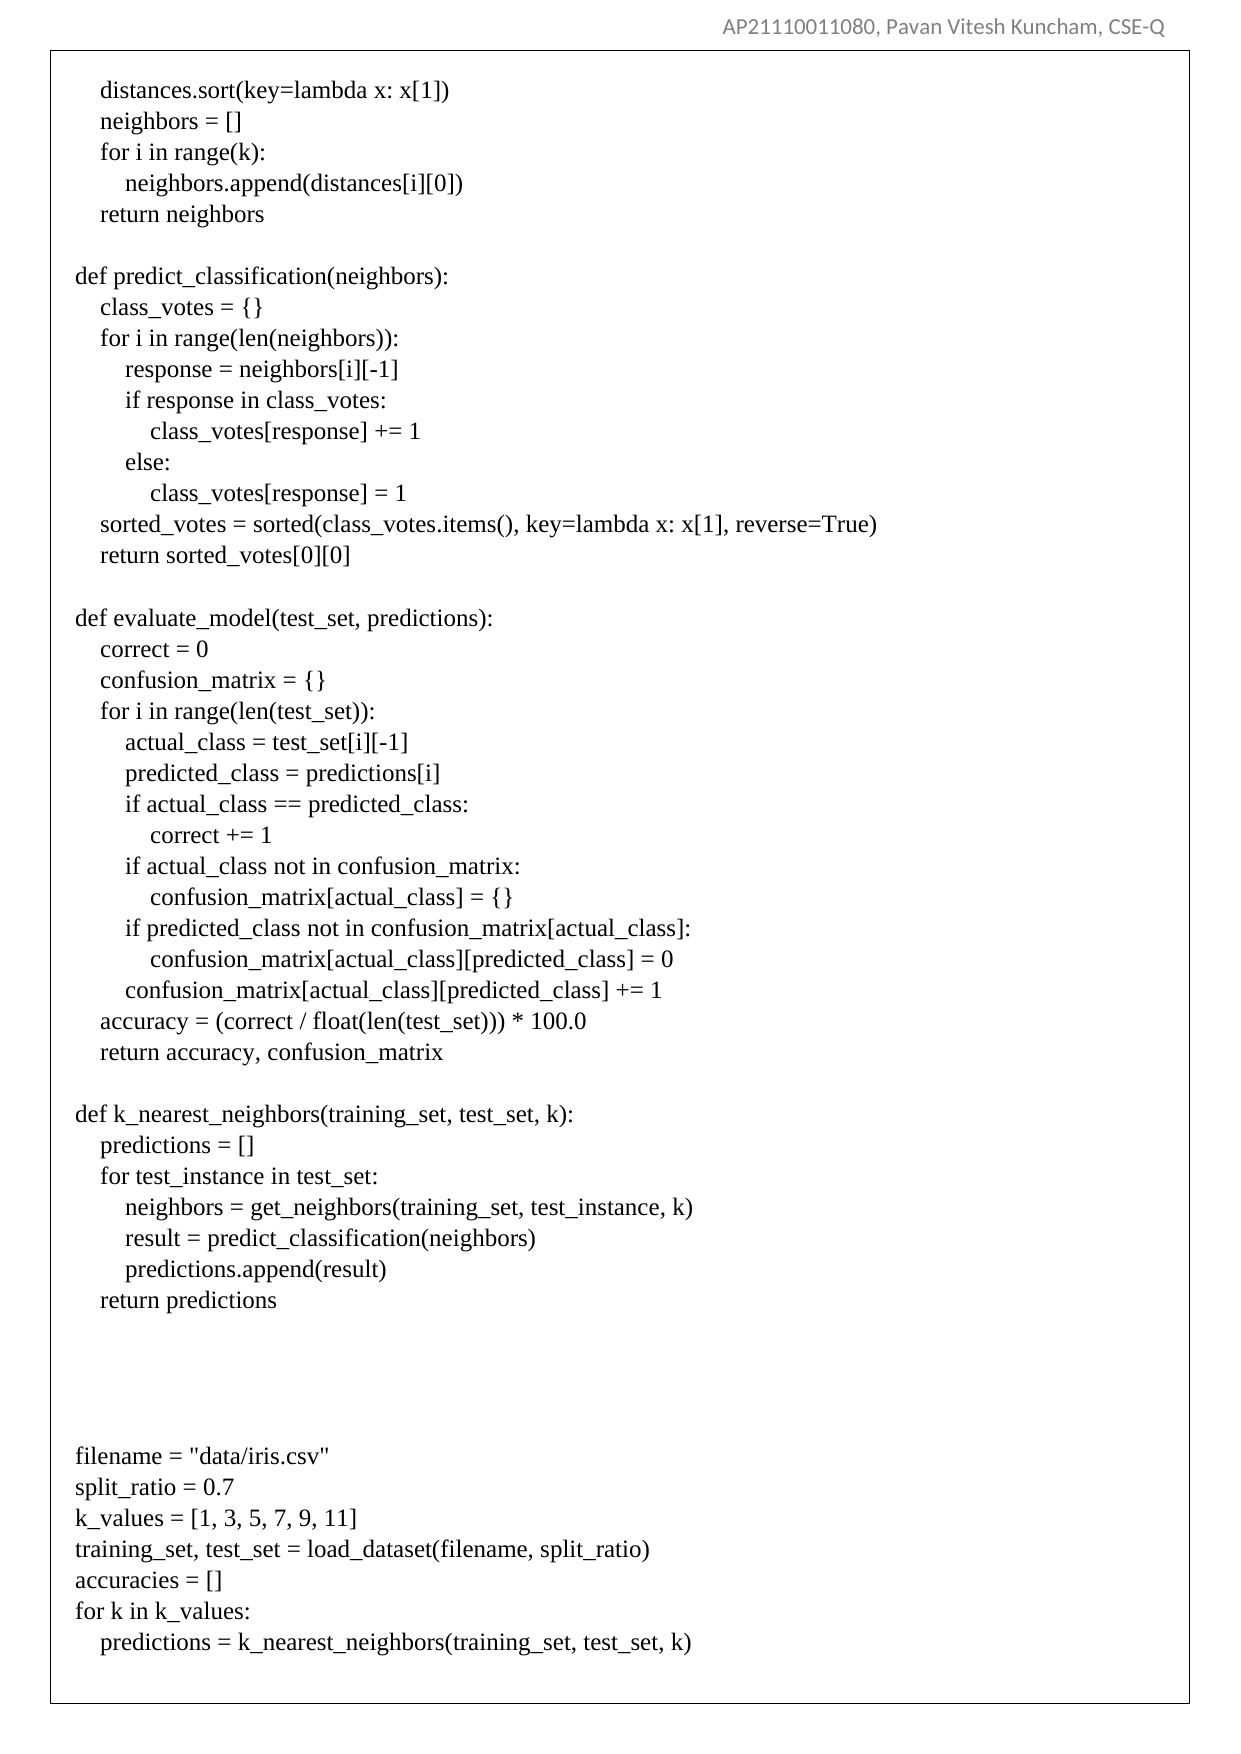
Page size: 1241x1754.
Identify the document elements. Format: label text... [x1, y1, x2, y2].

text neighbors.append(distances[i][0]) [75, 168, 1165, 197]
text for k in k_values: [75, 1596, 1165, 1625]
text for i in range(len(test_set)): [75, 696, 1165, 724]
text def k_nearest_neighbors(training_set, test_set, k): [75, 1099, 1165, 1128]
text def predict_classification(neighbors): [75, 261, 1165, 290]
text sorted_votes = sorted(class_votes.items(), key=lambda x: x[1], reverse=True) [75, 509, 1165, 538]
text confusion_matrix[actual_class][predicted_class] = 0 [75, 944, 1165, 973]
text training_set, test_set = load_dataset(filename, split_ratio) [75, 1534, 1165, 1563]
text predicted_class = predictions[i] [75, 758, 1165, 787]
text if predicted_class not in confusion_matrix[actual_class]: [75, 913, 1165, 942]
text predictions.append(result) [75, 1254, 1165, 1283]
text if actual_class not in confusion_matrix: [75, 851, 1165, 880]
text class_votes[response] += 1 [75, 416, 1165, 445]
text neighbors = [] [75, 106, 1165, 135]
text k_values = [1, 3, 5, 7, 9, 11] [75, 1503, 1165, 1532]
text result = predict_classification(neighbors) [75, 1223, 1165, 1252]
text correct += 1 [75, 820, 1165, 849]
text confusion_matrix = {} [75, 665, 1165, 693]
text confusion_matrix[actual_class] = {} [75, 882, 1165, 911]
text for i in range(len(neighbors)): [75, 323, 1165, 352]
text predictions = k_nearest_neighbors(training_set, test_set, k) [75, 1627, 1165, 1656]
text accuracy = (correct / float(len(test_set))) * 100.0 [75, 1006, 1165, 1035]
text filename = "data/iris.csv" [75, 1441, 1165, 1469]
text return predictions [75, 1286, 1165, 1314]
text distances.sort(key=lambda x: x[1]) [75, 75, 1165, 104]
text return sorted_votes[0][0] [75, 541, 1165, 569]
text else: [75, 447, 1165, 476]
text if actual_class == predicted_class: [75, 789, 1165, 818]
text return accuracy, confusion_matrix [75, 1037, 1165, 1066]
text for test_instance in test_set: [75, 1161, 1165, 1190]
text confusion_matrix[actual_class][predicted_class] += 1 [75, 975, 1165, 1004]
text response = neighbors[i][-1] [75, 354, 1165, 383]
text if response in class_votes: [75, 385, 1165, 414]
text for i in range(k): [75, 137, 1165, 166]
text class_votes[response] = 1 [75, 478, 1165, 507]
text class_votes = {} [75, 292, 1165, 321]
text neighbors = get_neighbors(training_set, test_instance, k) [75, 1192, 1165, 1221]
text correct = 0 [75, 634, 1165, 662]
text predictions = [] [75, 1130, 1165, 1159]
text actual_class = test_set[i][-1] [75, 727, 1165, 756]
text accuracies = [] [75, 1565, 1165, 1594]
text return neighbors [75, 199, 1165, 228]
text def evaluate_model(test_set, predictions): [75, 603, 1165, 631]
text split_ratio = 0.7 [75, 1472, 1165, 1501]
